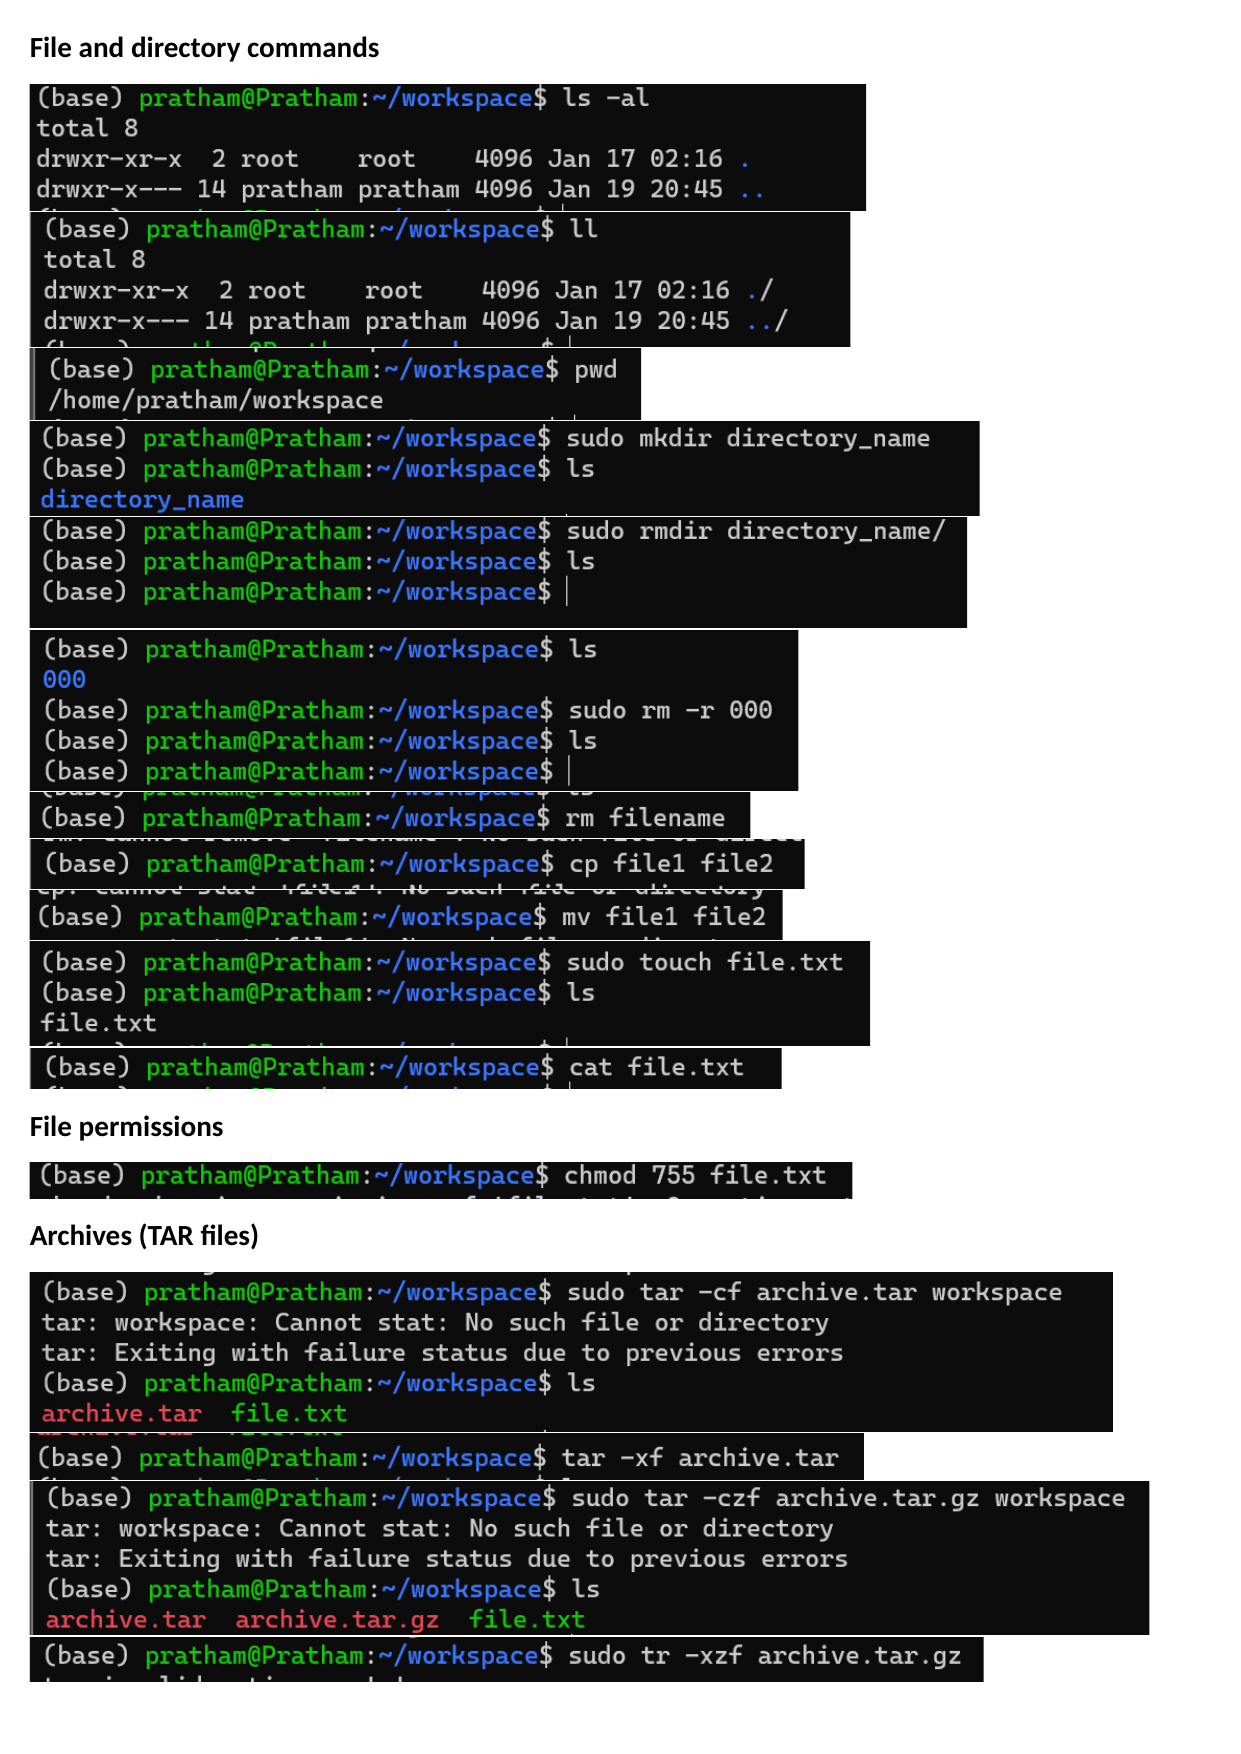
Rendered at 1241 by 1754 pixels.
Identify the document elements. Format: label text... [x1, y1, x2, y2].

picture [29, 517, 968, 628]
picture [29, 839, 805, 889]
picture [29, 1433, 864, 1480]
picture [29, 792, 751, 838]
picture [29, 421, 980, 516]
picture [29, 212, 851, 347]
picture [29, 1481, 1150, 1635]
picture [29, 941, 871, 1046]
picture [29, 1048, 782, 1089]
picture [29, 348, 642, 420]
picture [29, 890, 783, 940]
text File permissions [29, 1108, 1211, 1143]
picture [29, 1637, 984, 1682]
text File and directory commands [29, 29, 1211, 65]
picture [29, 84, 867, 211]
text Archives (TAR files) [29, 1217, 1211, 1253]
picture [29, 1162, 853, 1199]
picture [29, 630, 799, 791]
picture [29, 1272, 1113, 1432]
